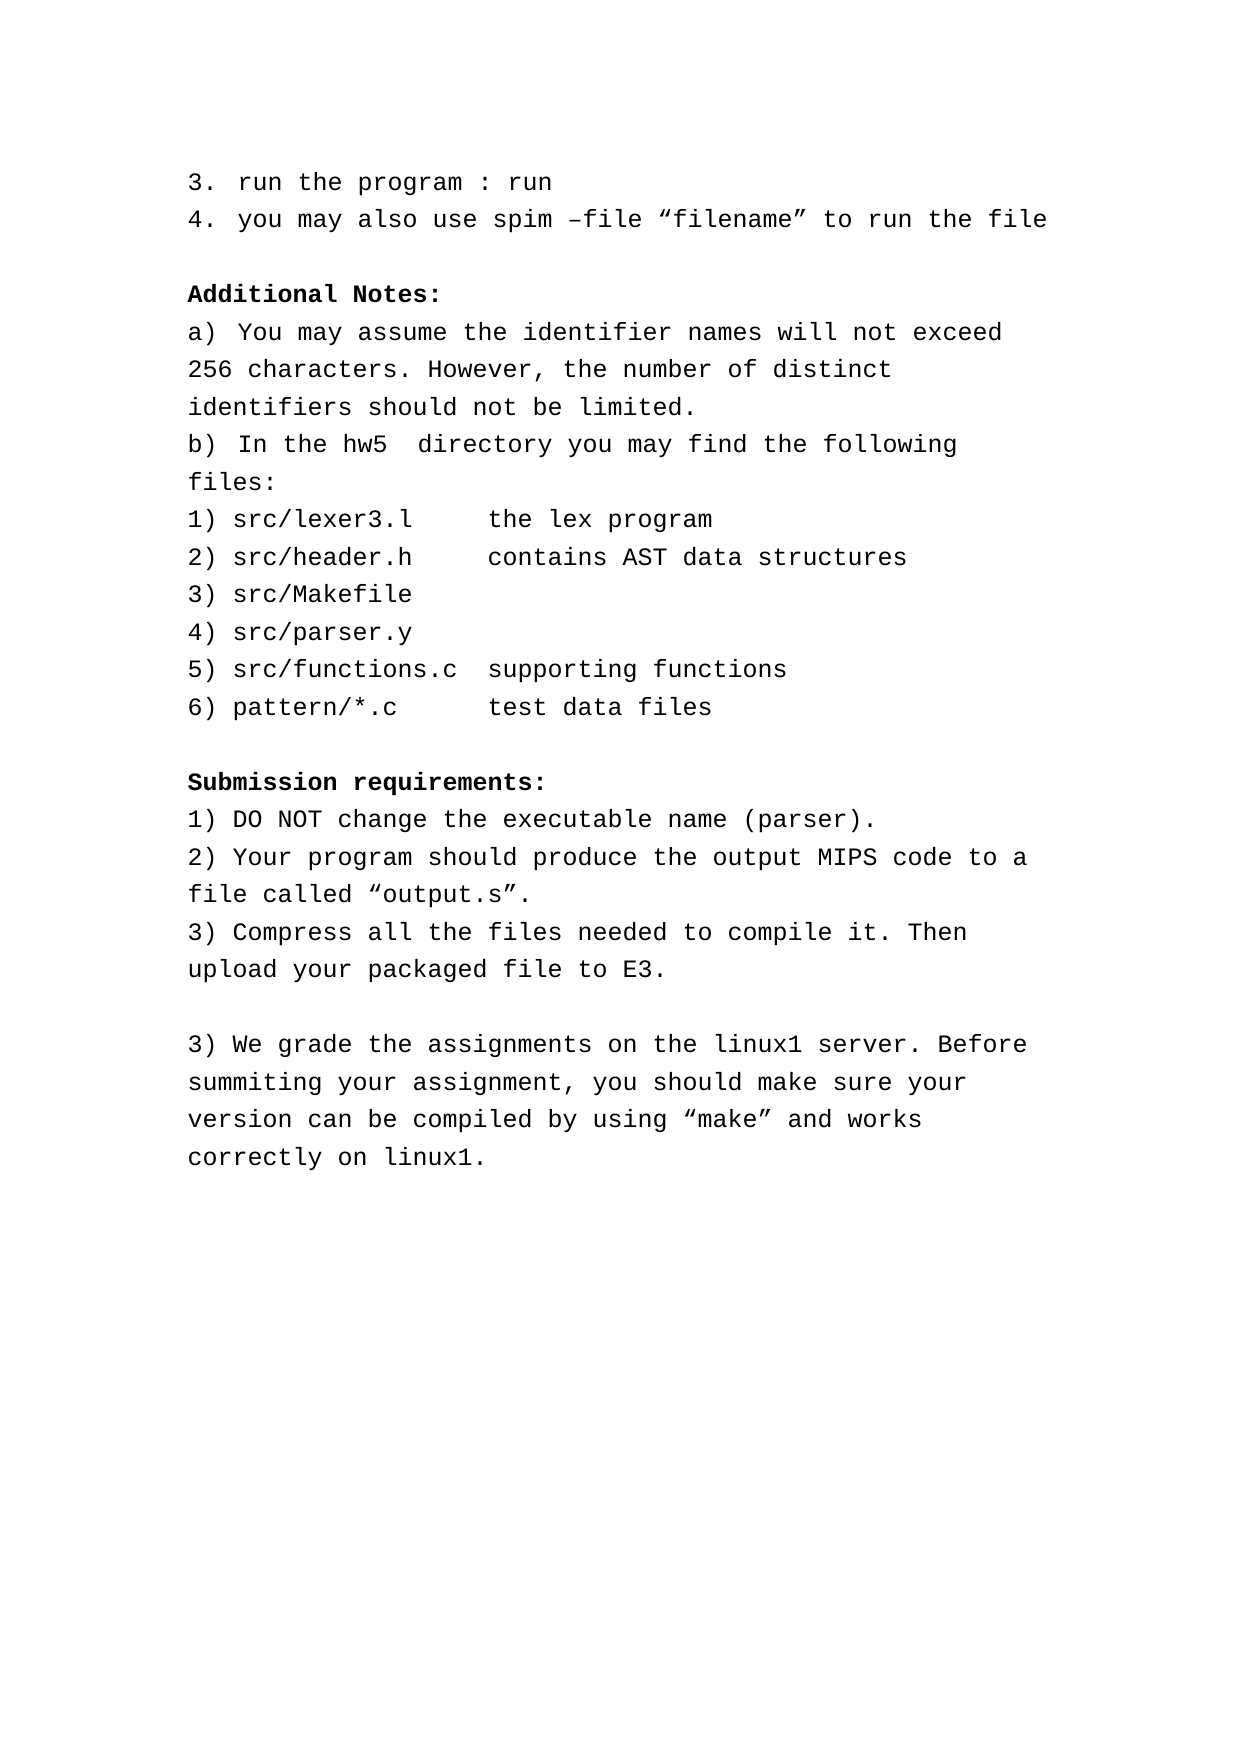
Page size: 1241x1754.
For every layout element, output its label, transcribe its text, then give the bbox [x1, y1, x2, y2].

text 3) We grade the assignments on the linux1 server. Before summiting your assignment, you should make sure your version can be compiled by using “make” and works correctly on linux1. [187, 1027, 1053, 1177]
text a) You may assume the identifier names will not exceed 256 characters. However, the number of distinct identifiers should not be limited. [187, 314, 1053, 427]
text 1) src/lexer3.l the lex program [187, 502, 1053, 539]
text 4. you may also use spim –file “filename” to run the file [187, 202, 1053, 239]
text 6) pattern/*.c test data files [187, 689, 1053, 727]
text 3. run the program : run [187, 164, 1053, 202]
text b) In the hw5 directory you may find the following files: [187, 427, 1053, 502]
text 2) Your program should produce the output MIPS code to a file called “output.s”. 3) Compress all the files needed to compile it. Then upload your packaged file to E3. [187, 839, 1053, 989]
text Submission requirements: [187, 764, 1053, 802]
text 4) src/parser.y [187, 614, 1053, 652]
text 3) src/Makefile [187, 577, 1053, 614]
text Additional Notes: [187, 277, 1053, 314]
text 1) DO NOT change the executable name (parser). [187, 802, 1053, 839]
text 5) src/functions.c supporting functions [187, 652, 1053, 689]
text 2) src/header.h contains AST data structures [187, 539, 1053, 577]
